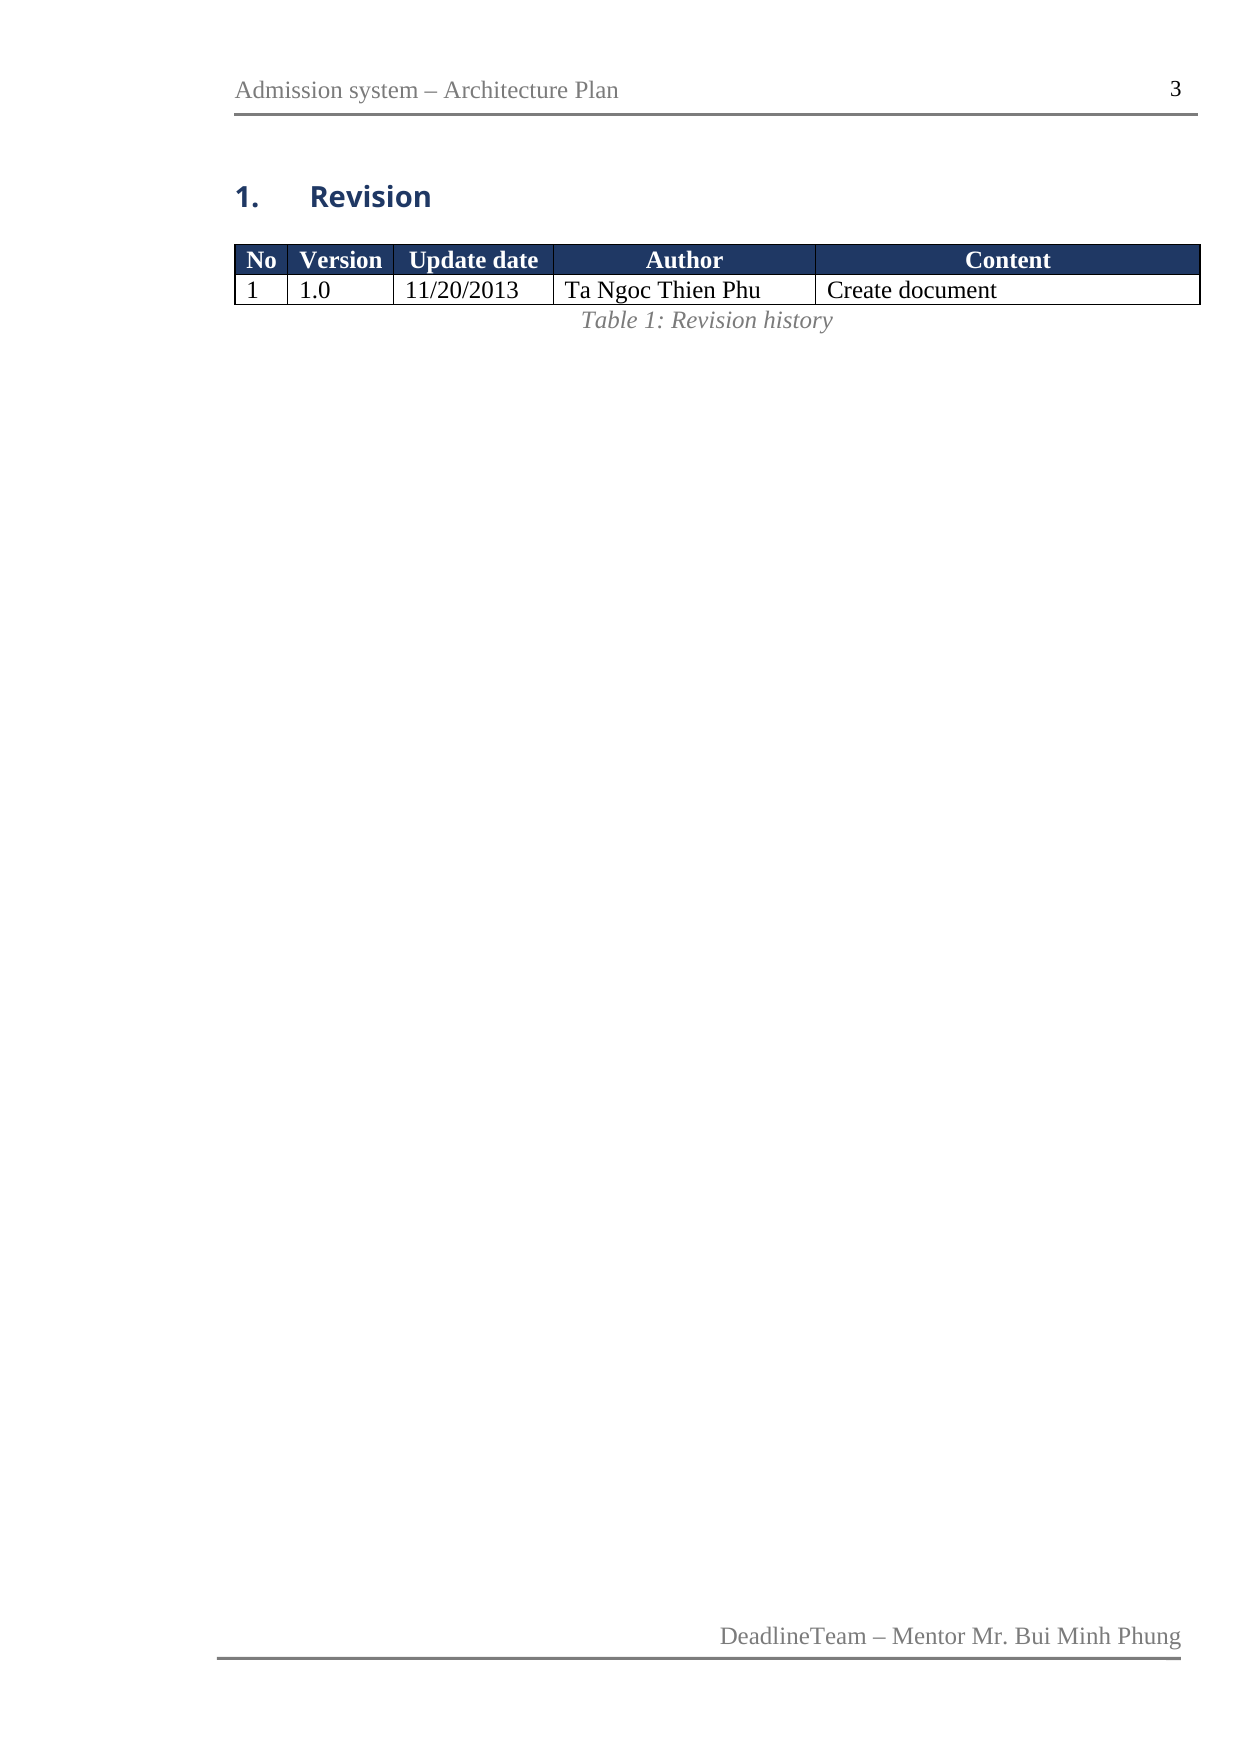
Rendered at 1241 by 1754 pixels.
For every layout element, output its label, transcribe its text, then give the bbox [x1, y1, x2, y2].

table_cell 1.0 [288, 275, 393, 304]
table_header Content [816, 245, 1199, 274]
table_cell Ta Ngoc Thien Phu [554, 275, 815, 304]
text Table 1: Revision history [234, 305, 1181, 333]
table_cell 1 [236, 275, 287, 304]
table_header Update date [394, 245, 553, 274]
subtitle Revision [234, 176, 1181, 216]
table_header Author [554, 245, 815, 274]
table_cell 11/20/2013 [394, 275, 553, 304]
table_header Version [288, 245, 393, 274]
table_cell Create document [816, 275, 1199, 304]
table_header No [236, 245, 287, 274]
